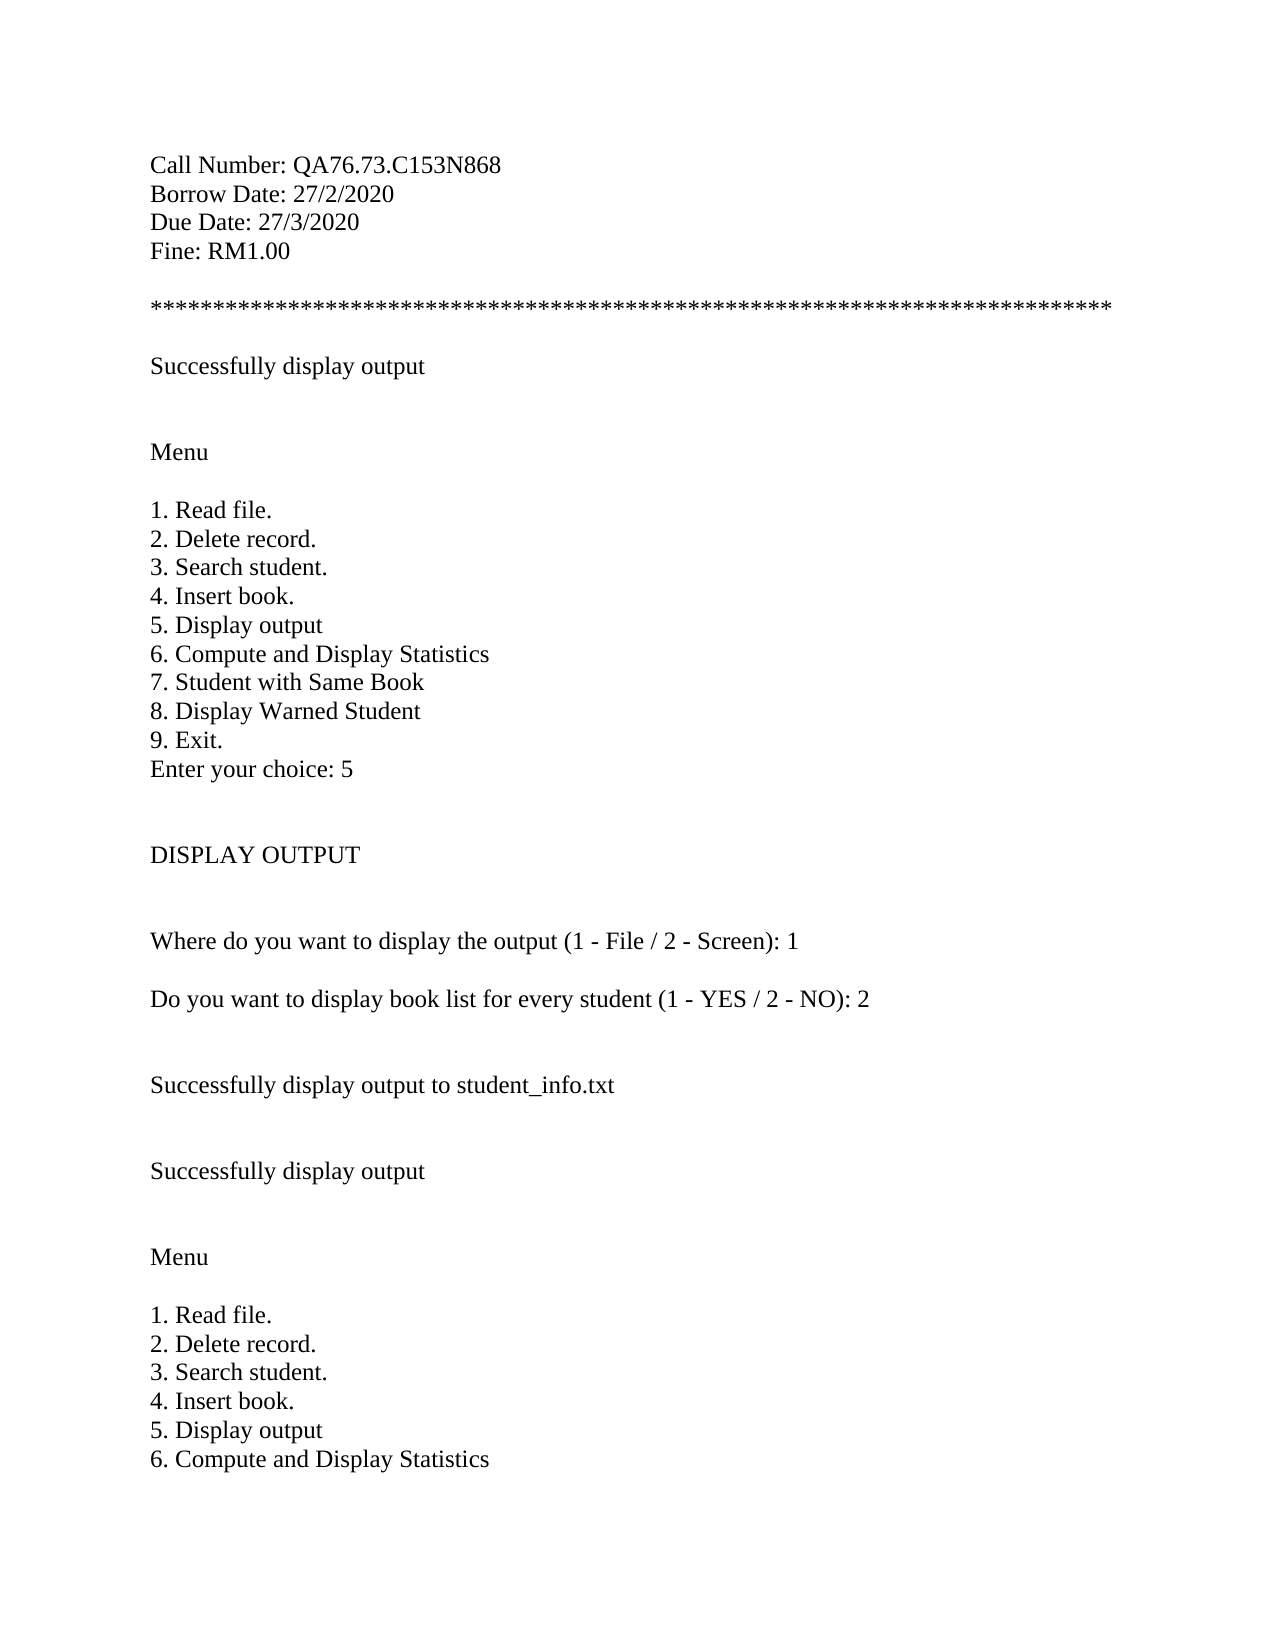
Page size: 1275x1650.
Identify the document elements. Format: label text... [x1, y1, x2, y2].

text Enter your choice: 5 [150, 754, 1125, 782]
text 3. Search student. [150, 552, 1125, 581]
text 5. Display output [150, 610, 1125, 639]
text 9. Exit. [150, 725, 1125, 754]
text Successfully display output [150, 1156, 1125, 1185]
text 2. Delete record. [150, 1329, 1125, 1357]
text 8. Display Warned Student [150, 696, 1125, 725]
text 7. Student with Same Book [150, 667, 1125, 696]
text ***************************************************************************** [150, 294, 1125, 322]
text 6. Compute and Display Statistics [150, 639, 1125, 667]
text 2. Delete record. [150, 524, 1125, 552]
text Menu [150, 437, 1125, 466]
text Menu [150, 1242, 1125, 1271]
text Call Number: QA76.73.C153N868 [150, 150, 1125, 179]
text Borrow Date: 27/2/2020 [150, 179, 1125, 207]
text 4. Insert book. [150, 581, 1125, 610]
text 4. Insert book. [150, 1386, 1125, 1415]
text Successfully display output to student_info.txt [150, 1070, 1125, 1099]
text Fine: RM1.00 [150, 236, 1125, 265]
text Do you want to display book list for every student (1 - YES / 2 - NO): 2 [150, 984, 1125, 1012]
text 5. Display output [150, 1415, 1125, 1444]
text Due Date: 27/3/2020 [150, 207, 1125, 236]
text 1. Read file. [150, 495, 1125, 524]
text Successfully display output [150, 351, 1125, 380]
text 6. Compute and Display Statistics [150, 1444, 1125, 1472]
text 3. Search student. [150, 1357, 1125, 1386]
text Where do you want to display the output (1 - File / 2 - Screen): 1 [150, 926, 1125, 955]
text DISPLAY OUTPUT [150, 840, 1125, 869]
text 1. Read file. [150, 1300, 1125, 1329]
